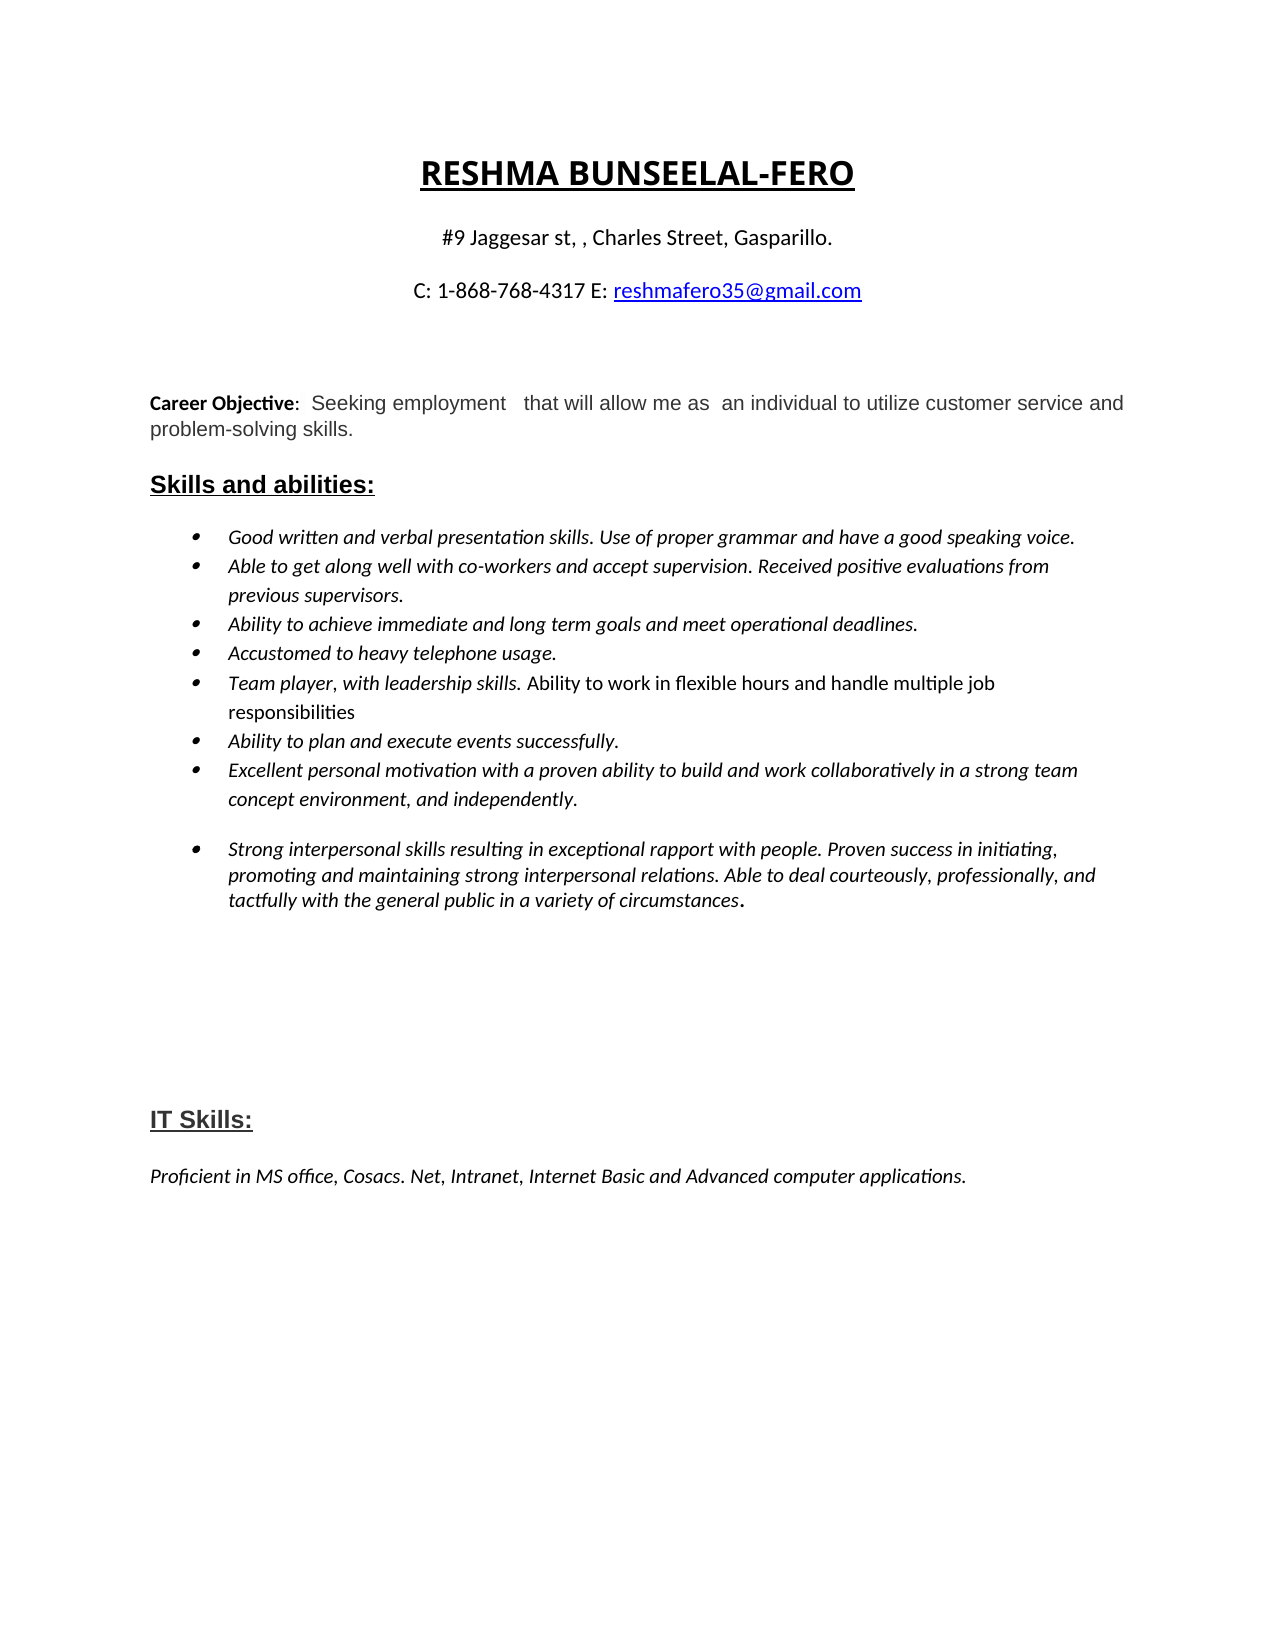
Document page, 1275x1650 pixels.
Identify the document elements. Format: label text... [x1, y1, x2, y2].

list Excellent personal motivation with a proven ability to build and work collaboratively in a strong team concept environment, and independently. [191, 757, 1125, 812]
list Ability to achieve immediate and long term goals and meet operational deadlines. [191, 611, 1125, 637]
list Able to get along well with co-workers and accept supervision. Received positive evaluations from previous supervisors. [191, 553, 1125, 608]
text IT Skills: [150, 1106, 1125, 1134]
list Team player, with leadership skills. Ability to work in flexible hours and handle multiple job responsibilities [191, 670, 1125, 724]
text Career Objective: Seeking employment that will allow me as an individual to utilize customer service and problem-solving skills. [150, 390, 1125, 441]
list Good written and verbal presentation skills. Use of proper grammar and have a good speaking voice. [191, 524, 1125, 549]
list Accustomed to heavy telephone usage. [191, 641, 1125, 666]
text RESHMA BUNSEELAL-FERO [150, 150, 1125, 195]
text #9 Jaggesar st, , Charles Street, Gasparillo. [150, 223, 1125, 251]
list Ability to plan and execute events successfully. [191, 728, 1125, 753]
text Proficient in MS office, Cosacs. Net, Intranet, Internet Basic and Advanced computer applications. [150, 1163, 1125, 1189]
text C: 1-868-768-4317 E: reshmafero35@gmail.com [150, 276, 1125, 304]
text Skills and abilities: [150, 470, 1125, 499]
list Strong interpersonal skills resulting in exceptional rapport with people. Proven success in initiating, promoting and maintaining strong interpersonal relations. Able to deal courteously, professionally, and tactfully with the general public in a variety of circumstances. [191, 836, 1125, 913]
